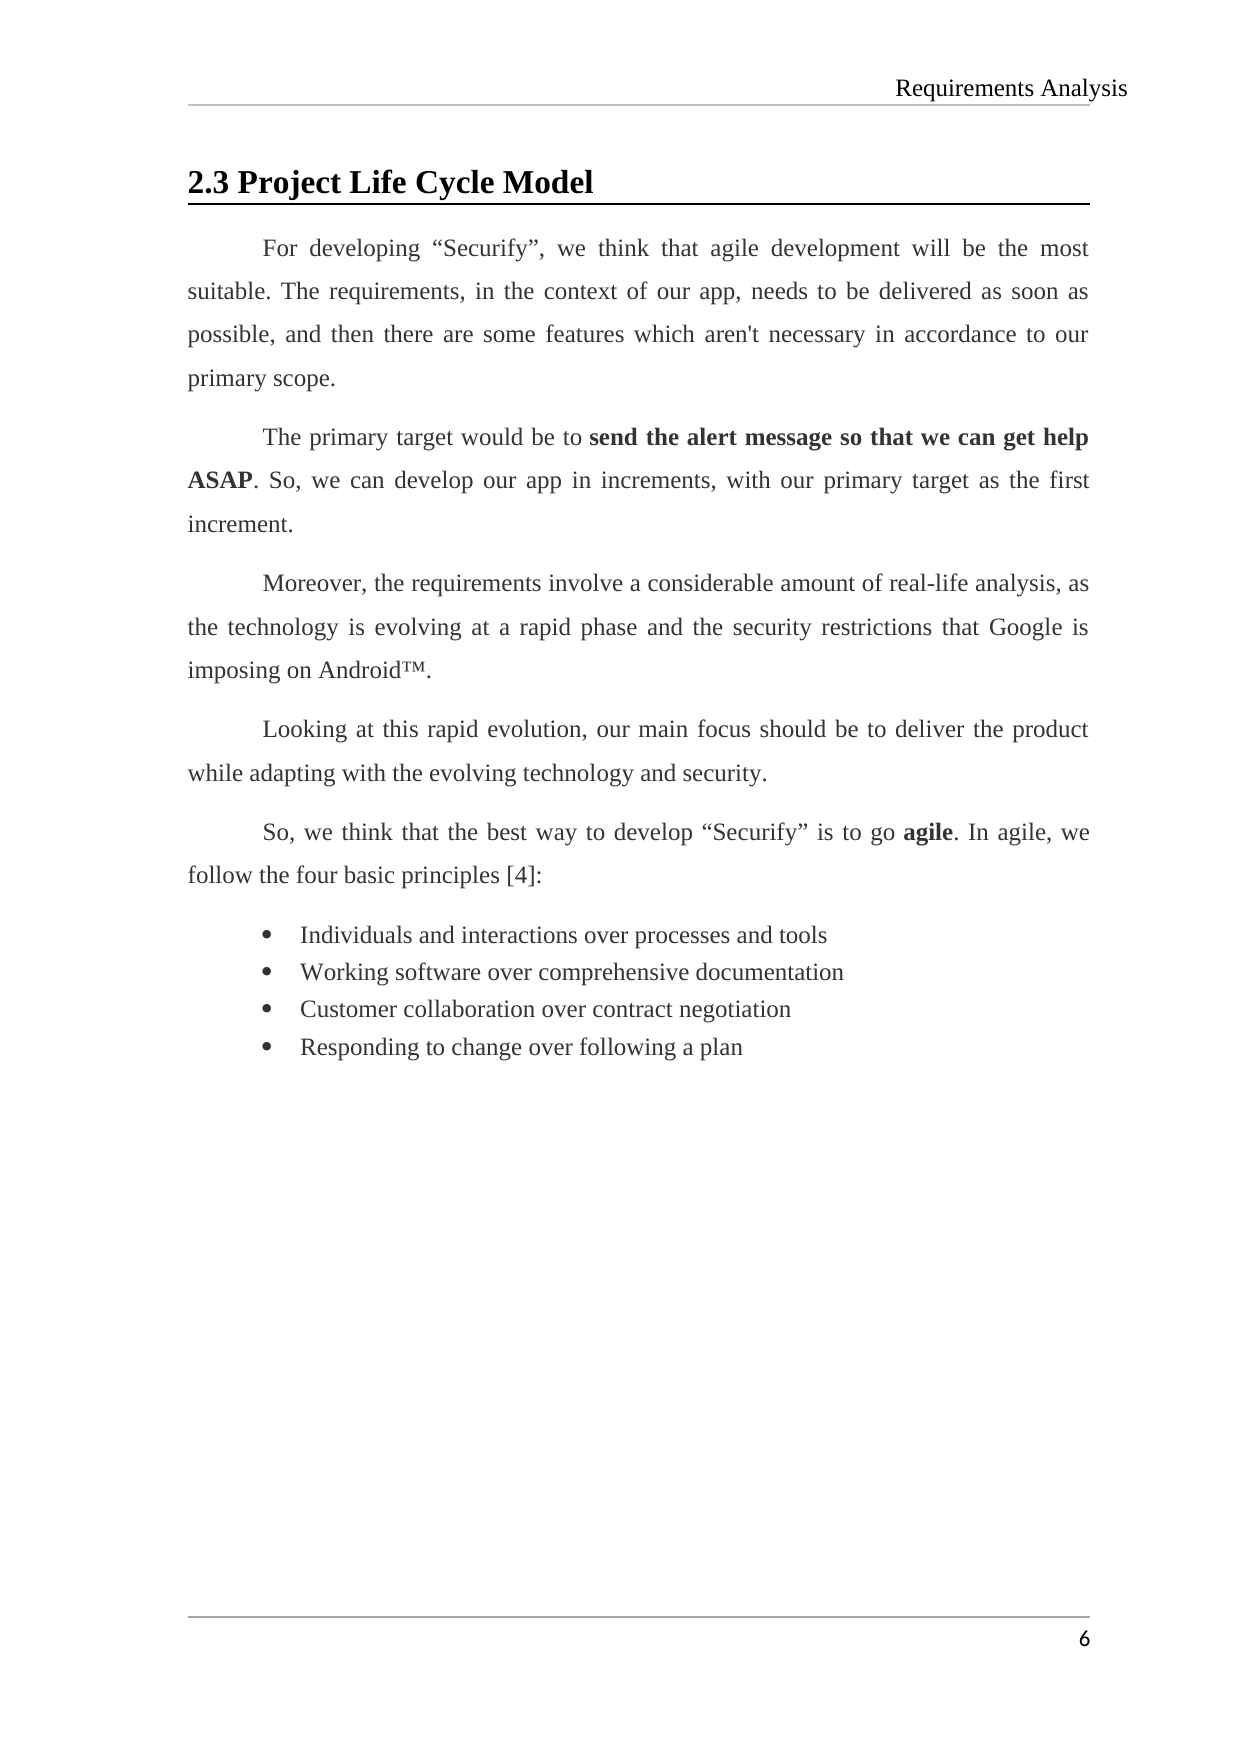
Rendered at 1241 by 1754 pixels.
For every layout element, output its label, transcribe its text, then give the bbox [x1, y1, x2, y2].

list Individuals and interactions over processes and tools [262, 920, 1090, 949]
text The primary target would be to send the alert message so that we can get help ASAP. So, we can develop our app in increments, with our primary target as the first increment. [187, 422, 1090, 537]
text Moreover, the requirements involve a considerable amount of real-life analysis, as the technology is evolving at a rapid phase and the security restrictions that Google is imposing on Android™. [187, 568, 1090, 683]
text 2.3 Project Life Cycle Model [187, 163, 1090, 205]
list Customer collaboration over contract negotiation [262, 994, 1090, 1023]
list Responding to change over following a plan [262, 1032, 1090, 1060]
list Working software over comprehensive documentation [262, 957, 1090, 986]
text For developing “Securify”, we think that agile development will be the most suitable. The requirements, in the context of our app, needs to be delivered as soon as possible, and then there are some features which aren't necessary in accordance to our primary scope. [187, 233, 1090, 391]
text So, we think that the best way to develop “Securify” is to go agile. In agile, we follow the four basic principles : [187, 817, 1090, 889]
text Looking at this rapid evolution, our main focus should be to deliver the product while adapting with the evolving technology and security. [187, 714, 1090, 786]
